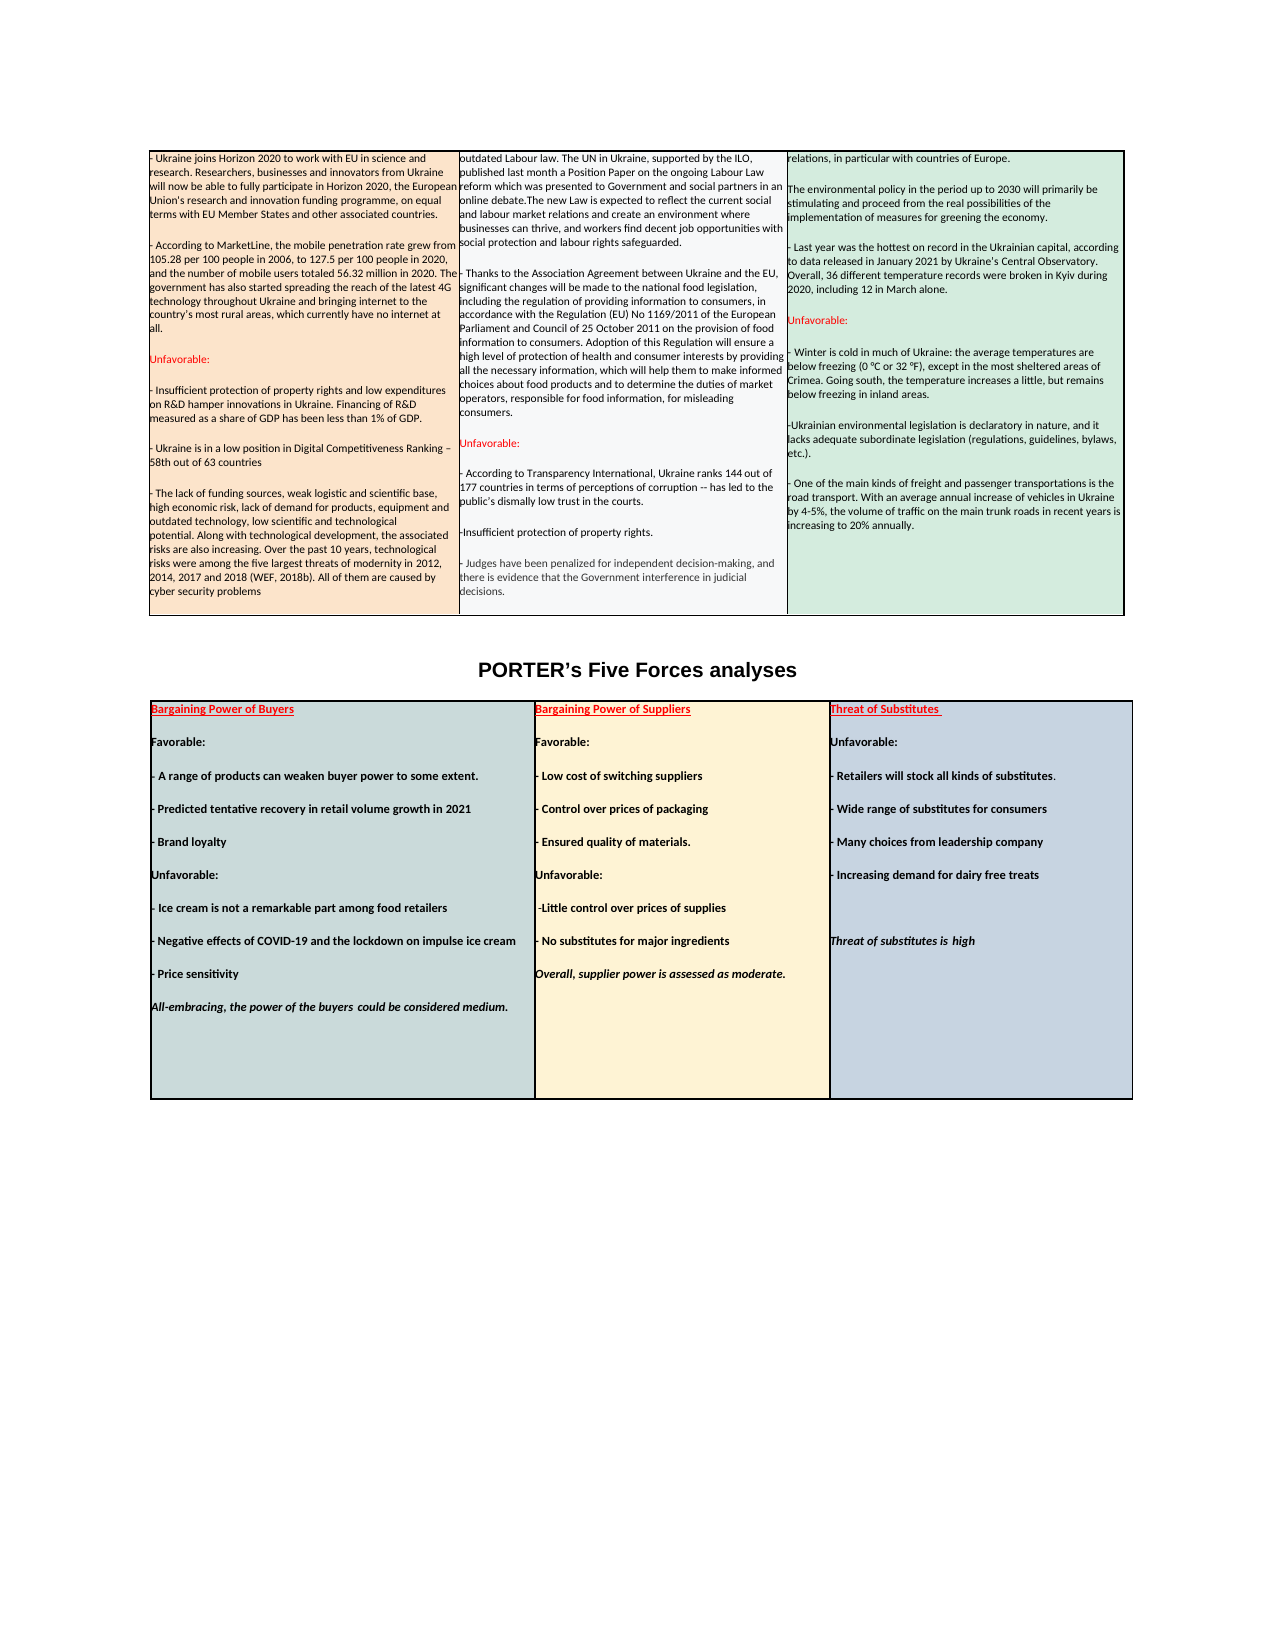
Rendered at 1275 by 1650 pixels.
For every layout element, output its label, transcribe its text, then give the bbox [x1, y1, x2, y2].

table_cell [460, 152, 787, 614]
table_header Bargaining Power of Buyers Favorable: - A range of products can weaken buyer power to some extent. - Predicted tentative recovery in retail volume growth in 2021 - Brand loyalty Unfavorable: - Ice cream is not a remarkable part among food retailers - Negative effects of COVID-19 and the lockdown on impulse ice cream - Price sensitivity All-embracing, the power of the buyers could be considered medium. [152, 702, 534, 1098]
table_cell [150, 152, 459, 614]
table_header Bargaining Power of Suppliers Favorable: - Low cost of switching suppliers - Control over prices of packaging - Ensured quality of materials. Unfavorable: -Little control over prices of supplies - No substitutes for major ingredients Overall, supplier power is assessed as moderate. [536, 702, 829, 1098]
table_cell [788, 152, 1123, 614]
text PORTER’s Five Forces analyses [150, 657, 1125, 681]
table_header Threat of Substitutes Unfavorable: - Retailers will stock all kinds of substitutes. - Wide range of substitutes for consumers - Many choices from leadership company - Increasing demand for dairy free treats Threat of substitutes is high [831, 702, 1132, 1098]
